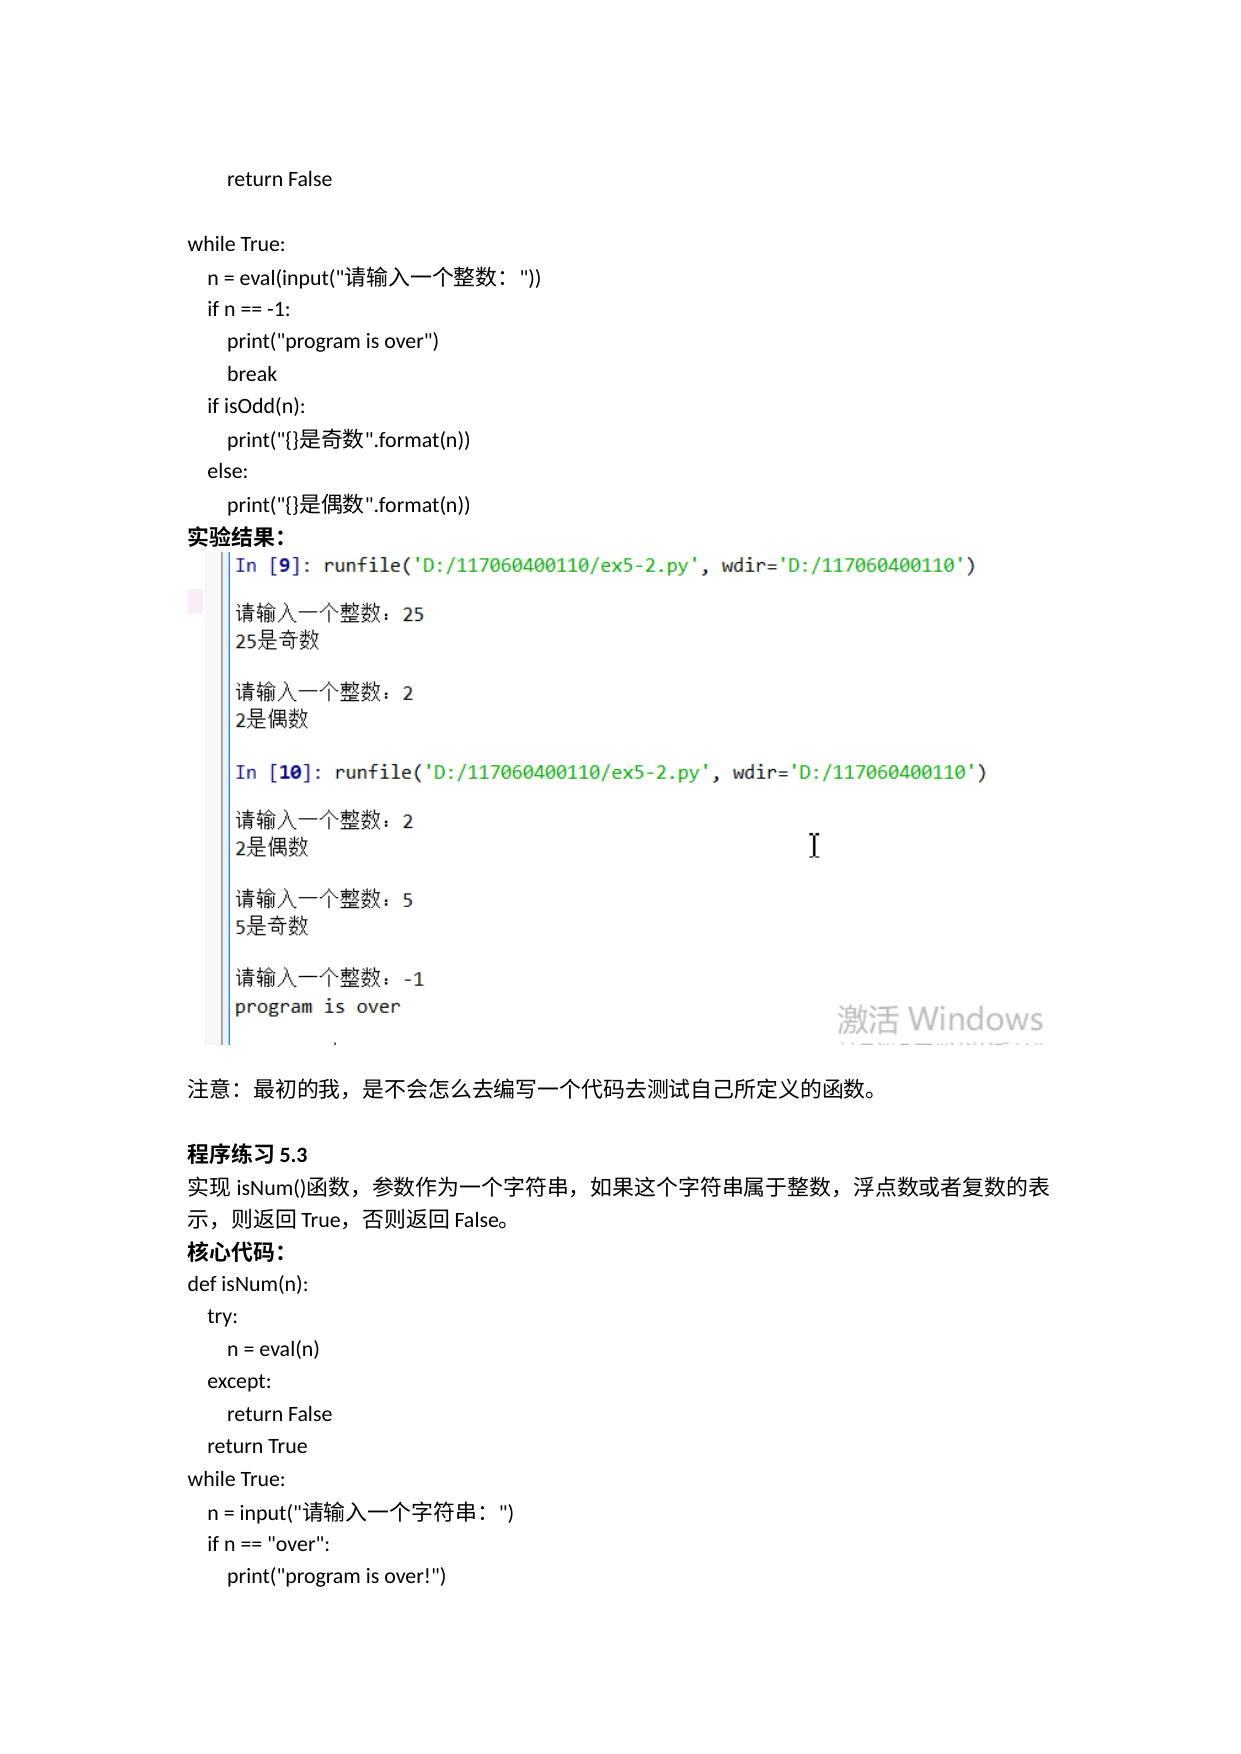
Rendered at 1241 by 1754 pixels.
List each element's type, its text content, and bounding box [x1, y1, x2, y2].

list n = eval(input("请输入一个整数：")) [187, 259, 1053, 292]
list while True: [187, 227, 1053, 259]
list print("{}是奇数".format(n)) [187, 422, 1053, 454]
list n = eval(n) [187, 1332, 1053, 1364]
list 实现 isNum()函数，参数作为一个字符串，如果这个字符串属于整数，浮点数或者复数的表示，则返回True，否则返回False。 [187, 1169, 1053, 1234]
list return True [187, 1429, 1053, 1462]
list try: [187, 1299, 1053, 1332]
picture [187, 552, 1053, 1045]
list print("program is over") [187, 324, 1053, 357]
list return False [187, 162, 1053, 194]
list while True: [187, 1462, 1053, 1494]
list except: [187, 1364, 1053, 1397]
list else: [187, 454, 1053, 487]
list if n == "over": [187, 1527, 1053, 1559]
list n = input("请输入一个字符串：") [187, 1494, 1053, 1527]
list 实验结果： [187, 519, 1053, 552]
list def isNum(n): [187, 1267, 1053, 1299]
list if isOdd(n): [187, 389, 1053, 422]
list return False [187, 1397, 1053, 1429]
list print("{}是偶数".format(n)) [187, 487, 1053, 519]
list if n == -1: [187, 292, 1053, 324]
list print("program is over!") [187, 1559, 1053, 1592]
list 注意：最初的我，是不会怎么去编写一个代码去测试自己所定义的函数。 [187, 1072, 1053, 1104]
list 程序练习5.3 [187, 1137, 1053, 1169]
list 核心代码： [187, 1234, 1053, 1267]
list break [187, 357, 1053, 389]
